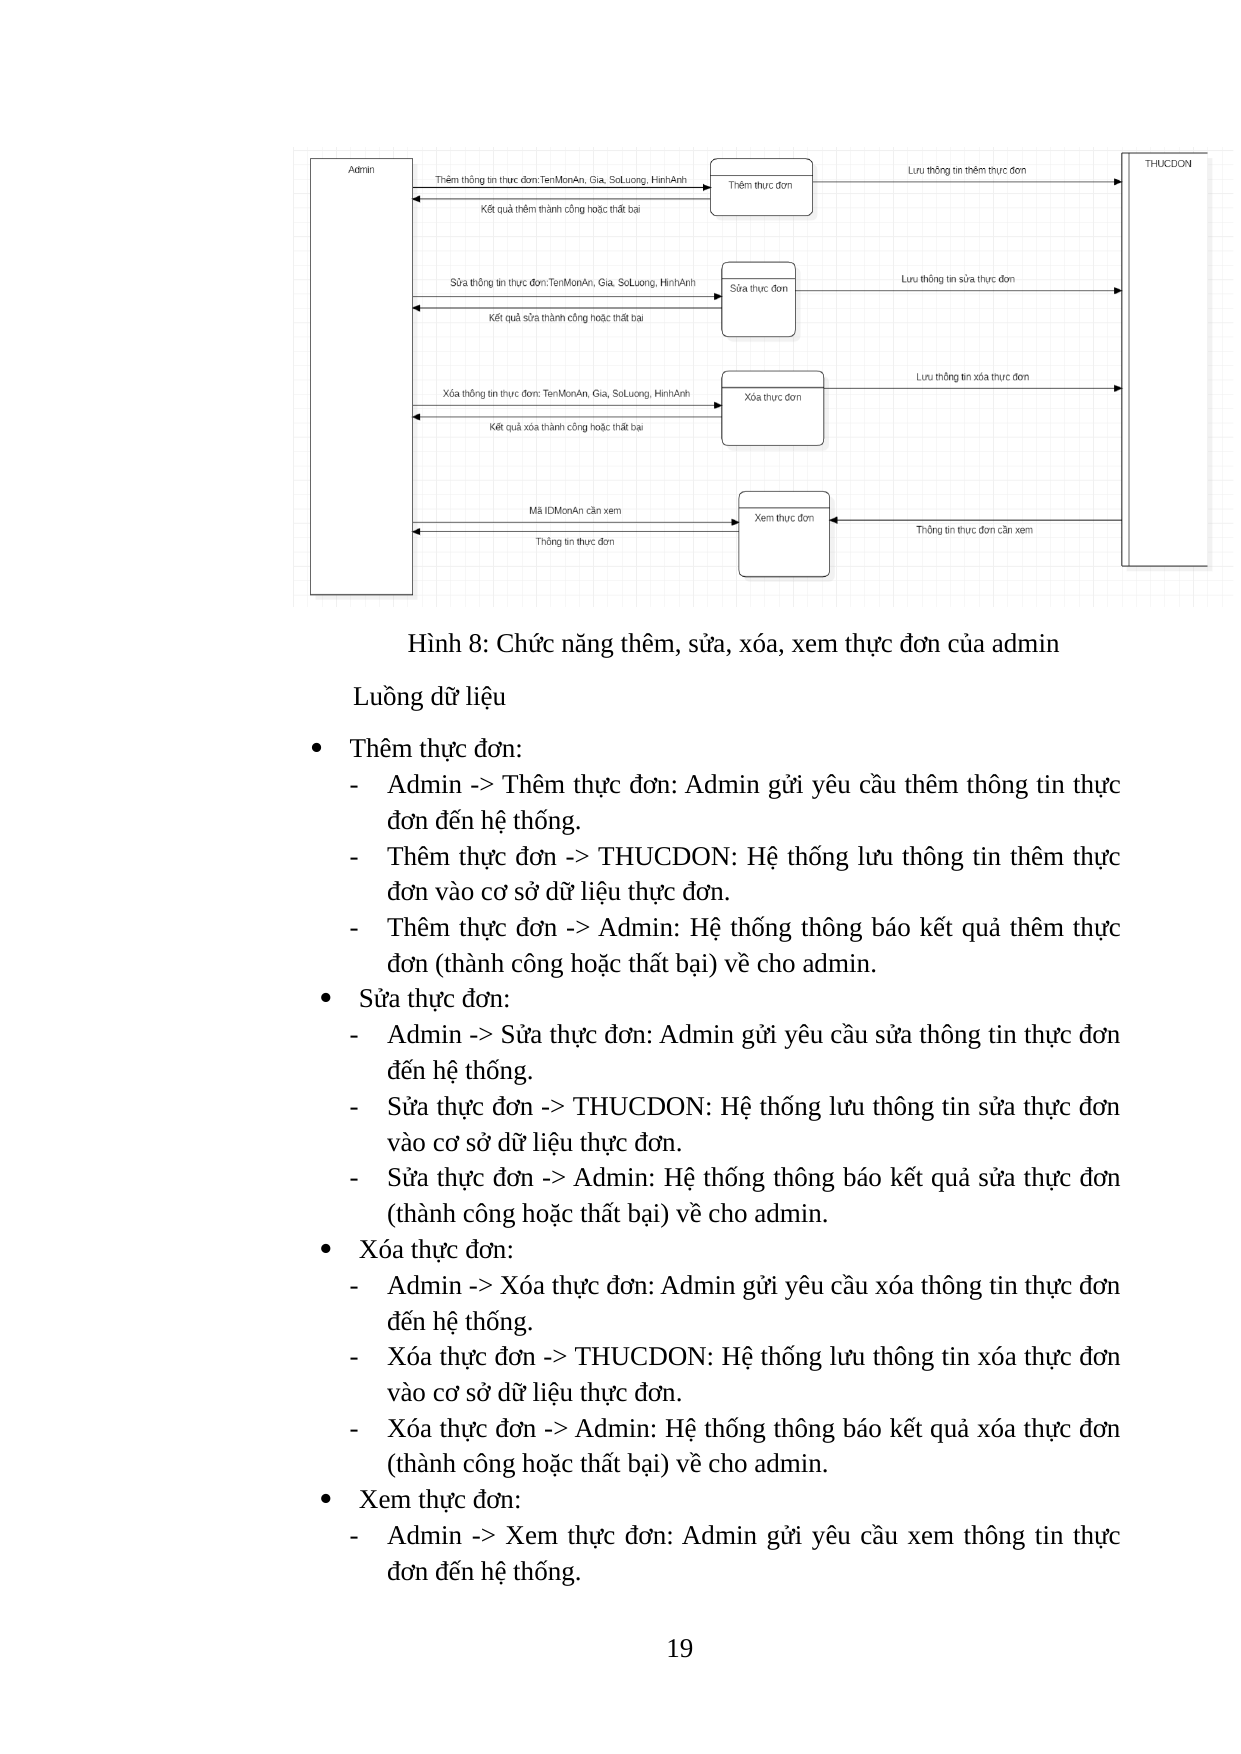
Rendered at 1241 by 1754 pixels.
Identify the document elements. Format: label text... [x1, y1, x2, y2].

list Admin -> Xem thực đơn: Admin gửi yêu cầu xem thông tin thực đơn đến hệ thống. [349, 1519, 1122, 1586]
list Thêm thực đơn -> THUCDON: Hệ thống lưu thông tin thêm thực đơn vào cơ sở dữ liệu thực đơn. [349, 840, 1122, 907]
text Hình 8: Chức năng thêm, sửa, xóa, xem thực đơn của admin [274, 627, 1122, 659]
list Admin -> Sửa thực đơn: Admin gửi yêu cầu sửa thông tin thực đơn đến hệ thống. [349, 1018, 1122, 1085]
list Xóa thực đơn: [321, 1233, 1122, 1264]
list Sửa thực đơn -> Admin: Hệ thống thông báo kết quả sửa thực đơn (thành công hoặc thất bại) về cho admin. [349, 1161, 1122, 1228]
picture [293, 147, 1234, 607]
list Xóa thực đơn -> Admin: Hệ thống thông báo kết quả xóa thực đơn (thành công hoặc thất bại) về cho admin. [349, 1412, 1122, 1479]
list Sửa thực đơn -> THUCDON: Hệ thống lưu thông tin sửa thực đơn vào cơ sở dữ liệu thực đơn. [349, 1090, 1122, 1157]
list Admin -> Xóa thực đơn: Admin gửi yêu cầu xóa thông tin thực đơn đến hệ thống. [349, 1269, 1122, 1336]
list Sửa thực đơn: [321, 983, 1122, 1014]
text Luồng dữ liệu [294, 680, 1122, 711]
list Xem thực đơn: [321, 1483, 1122, 1514]
list Thêm thực đơn: [312, 732, 1122, 763]
list Admin -> Thêm thực đơn: Admin gửi yêu cầu thêm thông tin thực đơn đến hệ thống. [349, 768, 1122, 835]
list Thêm thực đơn -> Admin: Hệ thống thông báo kết quả thêm thực đơn (thành công hoặc thất bại) về cho admin. [349, 911, 1122, 978]
list Xóa thực đơn -> THUCDON: Hệ thống lưu thông tin xóa thực đơn vào cơ sở dữ liệu thực đơn. [349, 1340, 1122, 1407]
